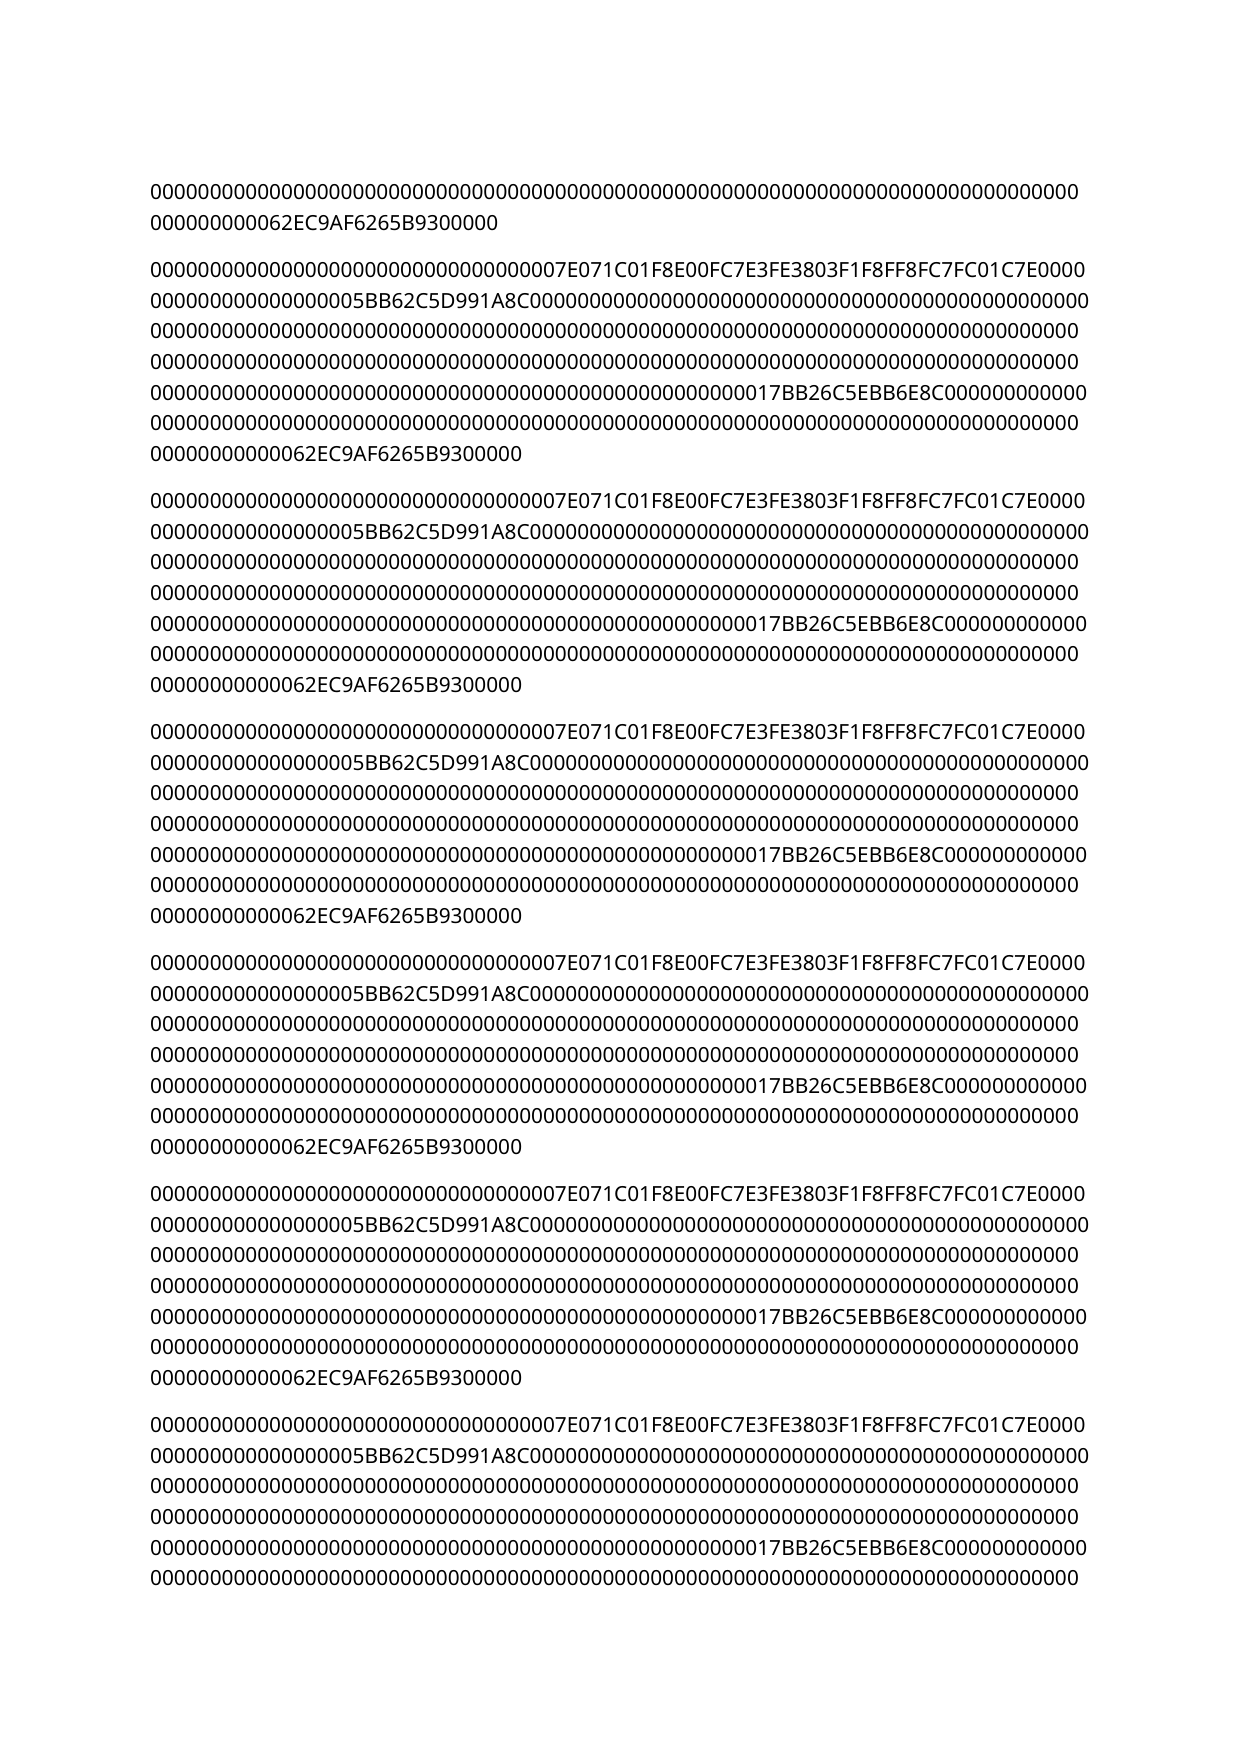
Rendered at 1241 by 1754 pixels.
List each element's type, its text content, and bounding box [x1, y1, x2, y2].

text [150, 1410, 1090, 1592]
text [150, 177, 1090, 236]
